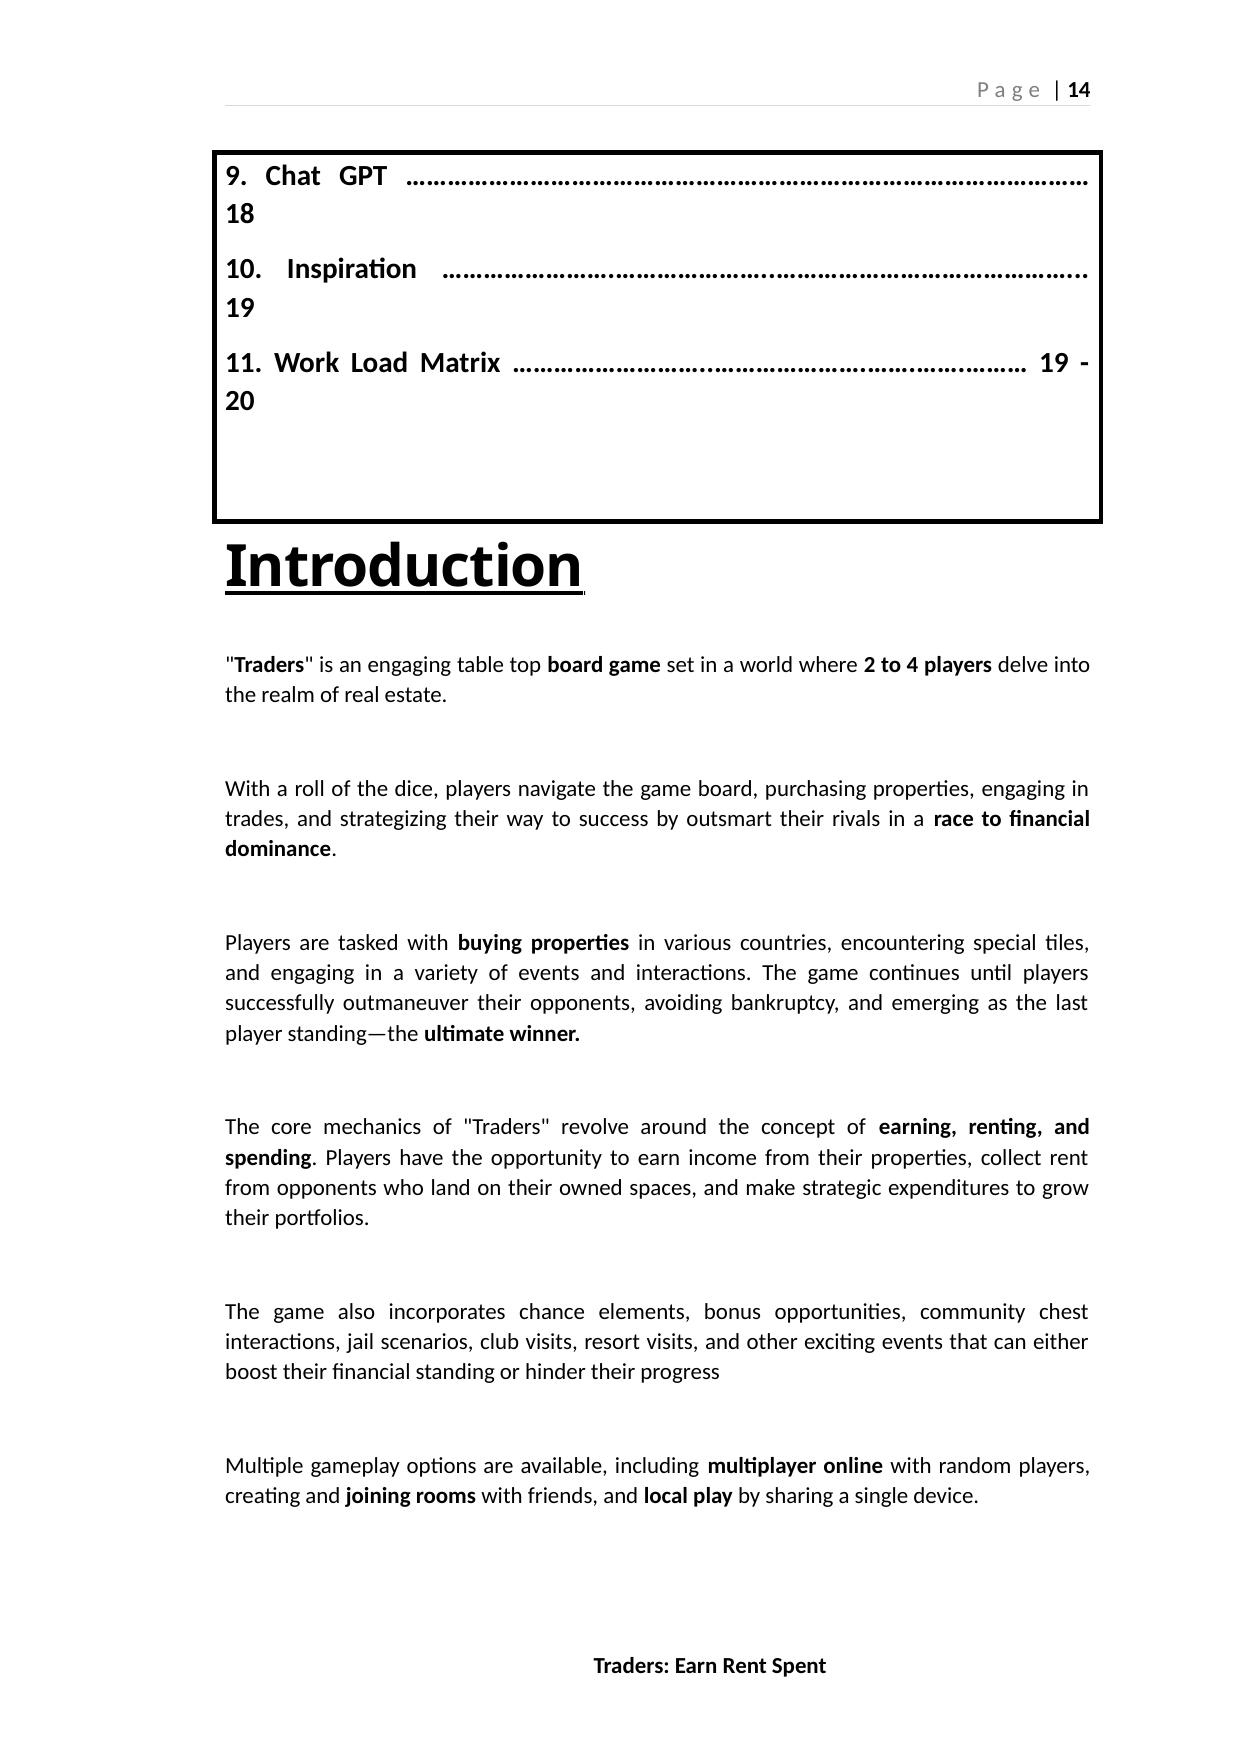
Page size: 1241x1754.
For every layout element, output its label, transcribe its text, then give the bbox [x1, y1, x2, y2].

text 11. Work Load Matrix ………………………..………………….…….…….……… 19 - 20 [217, 337, 1099, 418]
text With a roll of the dice, players navigate the game board, purchasing properties, engaging in trades, and strategizing their way to success by outsmart their rivals in a race to financial dominance. [225, 774, 1090, 862]
title Introduction [225, 524, 1090, 603]
text "Traders" is an engaging table top board game set in a world where 2 to 4 players delve into the realm of real estate. [225, 650, 1090, 708]
text The game also incorporates chance elements, bonus opportunities, community chest interactions, jail scenarios, club visits, resort visits, and other exciting events that can either boost their financial standing or hinder their progress [225, 1297, 1090, 1385]
text The core mechanics of "Traders" revolve around the concept of earning, renting, and spending. Players have the opportunity to earn income from their properties, collect rent from opponents who land on their owned spaces, and make strategic expenditures to grow their portfolios. [225, 1112, 1090, 1231]
text Multiple gameplay options are available, including multiplayer online with random players, creating and joining rooms with friends, and local play by sharing a single device. [225, 1451, 1090, 1509]
text Players are tasked with buying properties in various countries, encountering special tiles, and engaging in a variety of events and interactions. The game continues until players successfully outmaneuver their opponents, avoiding bankruptcy, and emerging as the last player standing—the ultimate winner. [225, 928, 1090, 1047]
text 10. Inspiration …………………….…………………..……………………………………... 19 [217, 243, 1099, 324]
text 9. Chat GPT ……………………………………………………………………………………… 18 [217, 155, 1099, 231]
